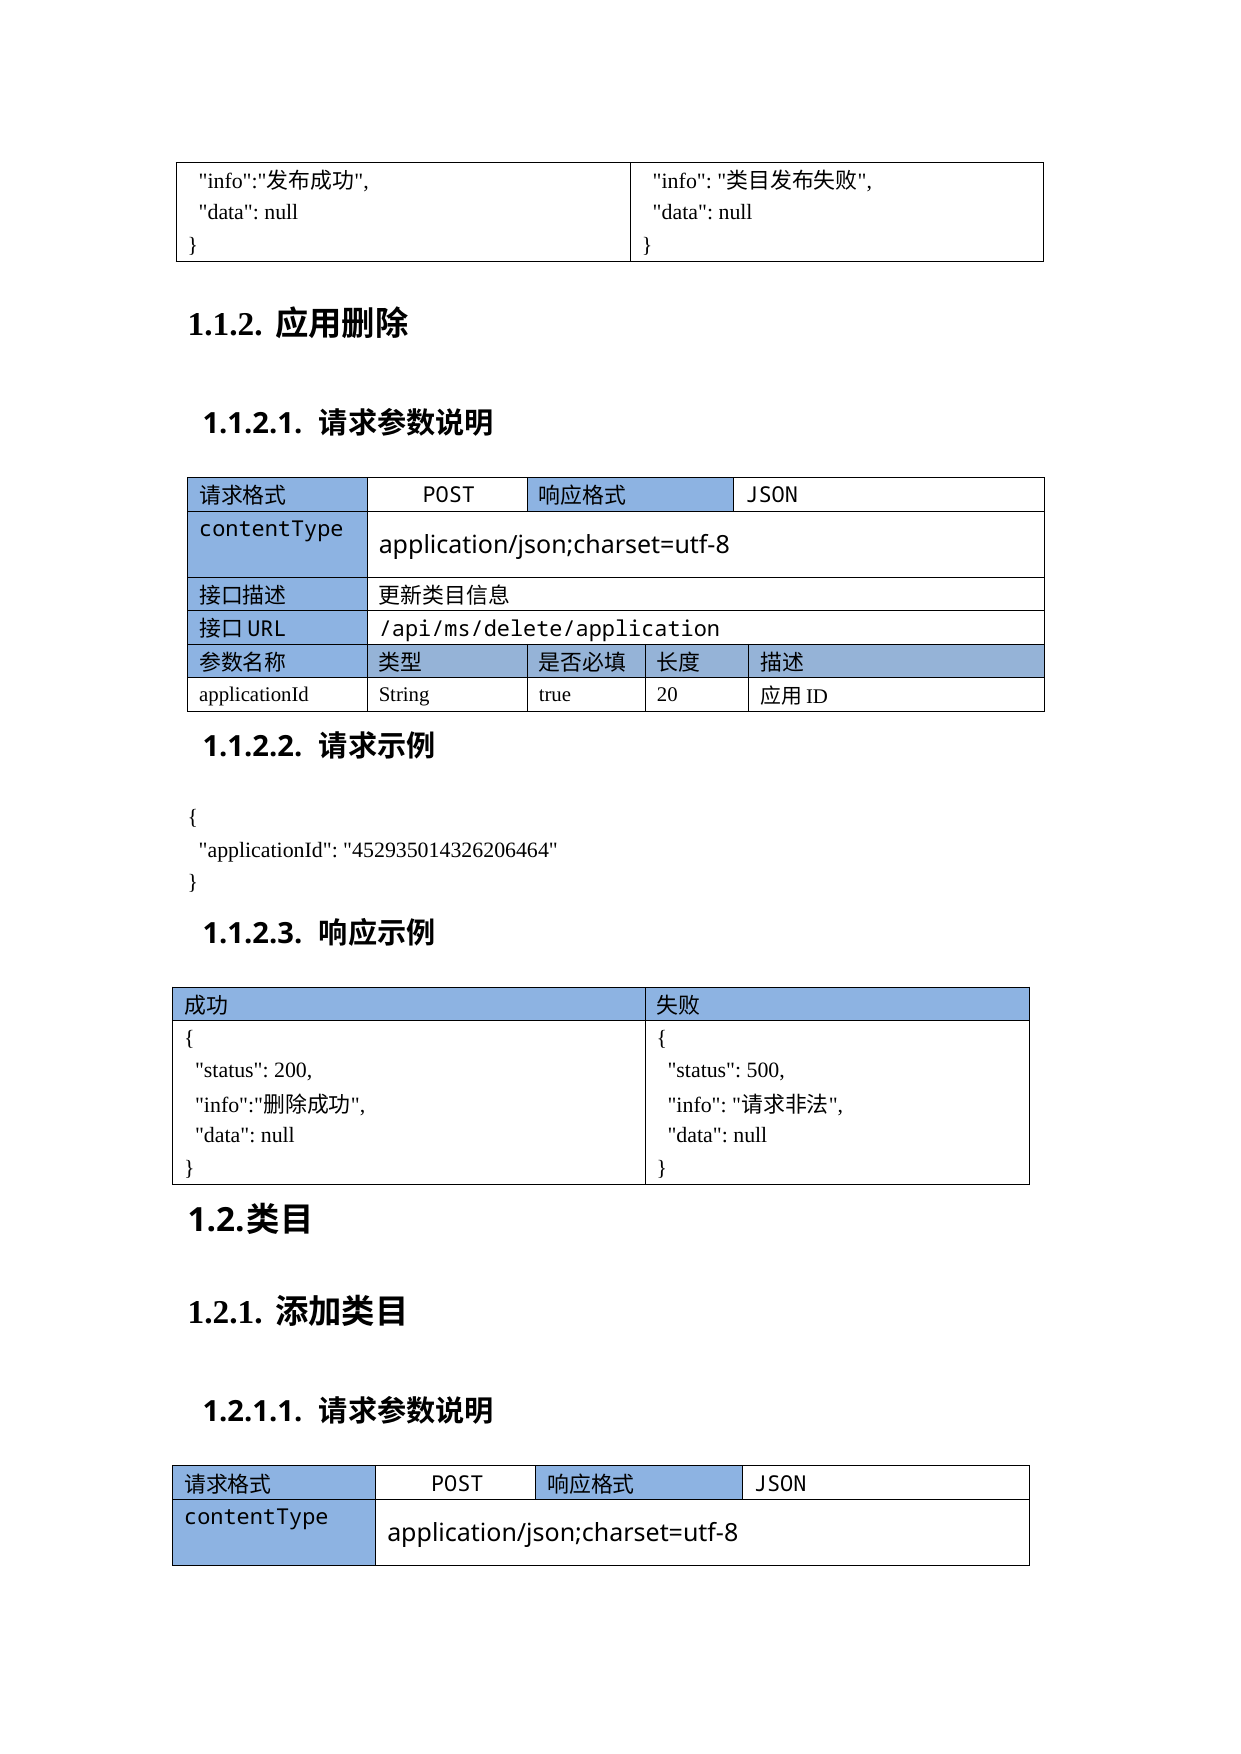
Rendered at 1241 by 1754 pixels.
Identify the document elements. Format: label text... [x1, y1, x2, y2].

table_cell application/json;charset=utf-8 [368, 512, 1044, 577]
subtitle 添加类目 [187, 1277, 1053, 1342]
table_cell 接口URL [188, 611, 367, 644]
table_cell { "status": 200, "info":"删除成功", "data": null } [173, 1021, 645, 1184]
table_header POST [376, 1466, 535, 1499]
subtitle 类目 [187, 1185, 1053, 1250]
table_cell 20 [646, 678, 748, 711]
text { [187, 800, 1053, 833]
subtitle 请求示例 [202, 712, 1053, 777]
table_header 响应格式 [528, 478, 733, 511]
table_cell 接口描述 [188, 578, 367, 610]
subtitle 应用删除 [187, 289, 1053, 354]
table_cell 长度 [646, 645, 748, 677]
table_cell String [368, 678, 527, 711]
table_header 失败 [646, 988, 1029, 1020]
table_cell { "status": 500, "info": "类目发布失败", "data": null } [631, 163, 1043, 261]
text } [187, 865, 1053, 898]
table_cell 是否必填 [528, 645, 645, 677]
table_header 响应格式 [536, 1466, 742, 1499]
table_header POST [368, 478, 527, 511]
table_cell /api/ms/delete/application [368, 611, 1044, 644]
table_cell 类型 [368, 645, 527, 677]
table_cell true [528, 678, 645, 711]
table_cell 更新类目信息 [368, 578, 1044, 610]
table_header JSON [743, 1466, 1029, 1499]
table_cell contentType [173, 1500, 375, 1565]
table_cell { "status": 200, "info":"发布成功", "data": null } [177, 163, 630, 261]
table_cell application/json;charset=utf-8 [376, 1500, 1029, 1565]
table_header JSON [734, 478, 1044, 511]
subtitle 响应示例 [202, 898, 1053, 963]
table_cell { "status": 500, "info": "请求非法", "data": null } [646, 1021, 1029, 1184]
table_cell 应用ID [749, 678, 1044, 711]
subtitle 请求参数说明 [202, 1376, 1053, 1441]
table_cell contentType [188, 512, 367, 577]
table_header 请求格式 [173, 1466, 375, 1499]
table_cell applicationId [188, 678, 367, 711]
table_cell 描述 [749, 645, 1044, 677]
table_header 请求格式 [188, 478, 367, 511]
table_cell 参数名称 [188, 645, 367, 677]
subtitle 请求参数说明 [202, 388, 1053, 453]
table_header 成功 [173, 988, 645, 1020]
text "applicationId": "452935014326206464" [187, 833, 1053, 865]
